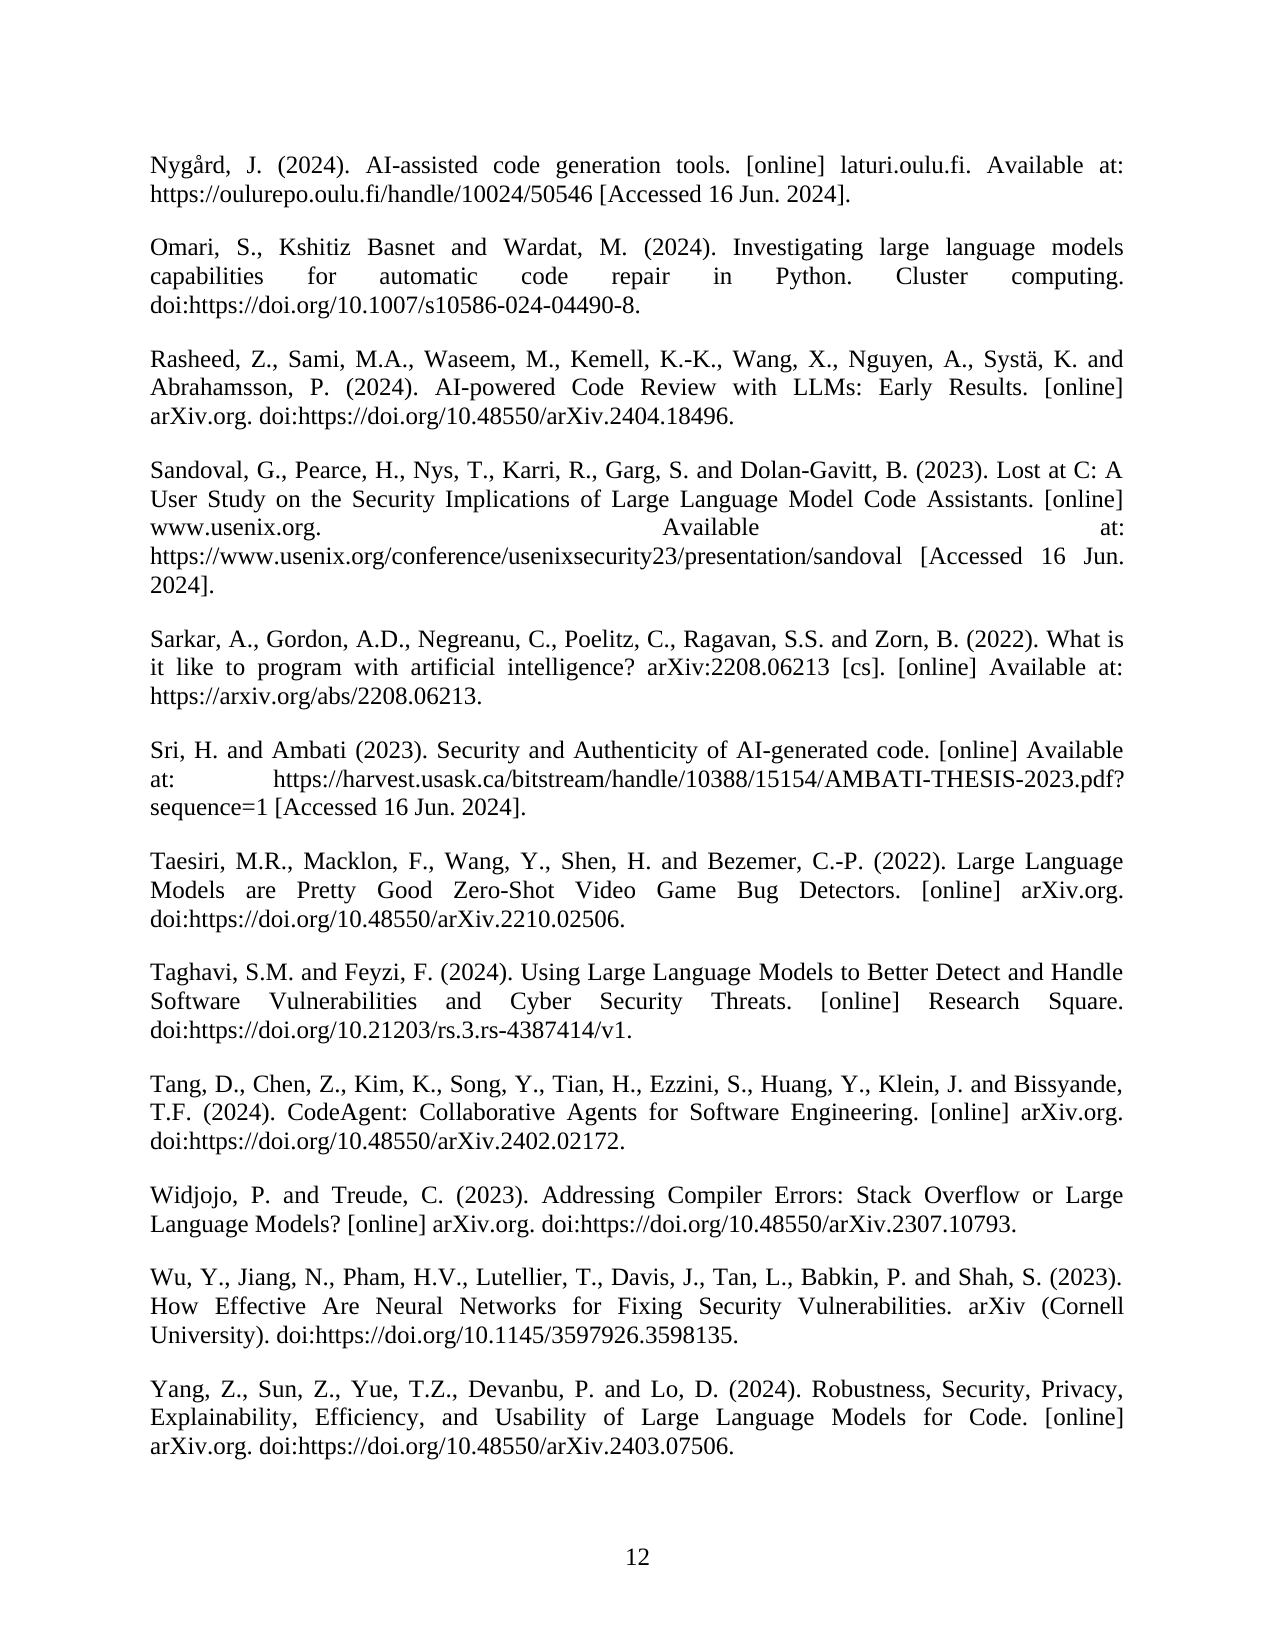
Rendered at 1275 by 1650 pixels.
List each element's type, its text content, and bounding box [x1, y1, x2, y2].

text Yang, Z., Sun, Z., Yue, T.Z., Devanbu, P. and Lo, D. (2024). Robustness, Security, Privacy, Explainability, Efficiency, and Usability of Large Language Models for Code. [online] arXiv.org. doi:https://doi.org/10.48550/arXiv.2403.07506. [150, 1374, 1125, 1460]
text Sri, H. and Ambati (2023). Security and Authenticity of AI-generated code. [online] Available at: https://harvest.usask.ca/bitstream/handle/10388/15154/AMBATI-THESIS-2023.pdf?sequence=1 [Accessed 16 Jun. 2024]. [150, 735, 1125, 821]
text Sandoval, G., Pearce, H., Nys, T., Karri, R., Garg, S. and Dolan-Gavitt, B. (2023). Lost at C: A User Study on the Security Implications of Large Language Model Code Assistants. [online] www.usenix.org. Available at: https://www.usenix.org/conference/usenixsecurity23/presentation/sandoval [Accessed 16 Jun. 2024]. [150, 455, 1125, 599]
text Rasheed, Z., Sami, M.A., Waseem, M., Kemell, K.-K., Wang, X., Nguyen, A., Systä, K. and Abrahamsson, P. (2024). AI-powered Code Review with LLMs: Early Results. [online] arXiv.org. doi:https://doi.org/10.48550/arXiv.2404.18496. [150, 344, 1125, 430]
text Omari, S., Kshitiz Basnet and Wardat, M. (2024). Investigating large language models capabilities for automatic code repair in Python. Cluster computing. doi:https://doi.org/10.1007/s10586-024-04490-8. [150, 232, 1125, 319]
text Taghavi, S.M. and Feyzi, F. (2024). Using Large Language Models to Better Detect and Handle Software Vulnerabilities and Cyber Security Threats. [online] Research Square. doi:https://doi.org/10.21203/rs.3.rs-4387414/v1. [150, 957, 1125, 1044]
text Tang, D., Chen, Z., Kim, K., Song, Y., Tian, H., Ezzini, S., Huang, Y., Klein, J. and Bissyande, T.F. (2024). CodeAgent: Collaborative Agents for Software Engineering. [online] arXiv.org. doi:https://doi.org/10.48550/arXiv.2402.02172. [150, 1069, 1125, 1155]
text Sarkar, A., Gordon, A.D., Negreanu, C., Poelitz, C., Ragavan, S.S. and Zorn, B. (2022). What is it like to program with artificial intelligence? arXiv:2208.06213 [cs]. [online] Available at: https://arxiv.org/abs/2208.06213. [150, 624, 1125, 710]
text Wu, Y., Jiang, N., Pham, H.V., Lutellier, T., Davis, J., Tan, L., Babkin, P. and Shah, S. (2023). How Effective Are Neural Networks for Fixing Security Vulnerabilities. arXiv (Cornell University). doi:https://doi.org/10.1145/3597926.3598135. [150, 1262, 1125, 1349]
text Nygård, J. (2024). AI-assisted code generation tools. [online] laturi.oulu.fi. Available at: https://oulurepo.oulu.fi/handle/10024/50546 [Accessed 16 Jun. 2024]. [150, 150, 1125, 207]
text Widjojo, P. and Treude, C. (2023). Addressing Compiler Errors: Stack Overflow or Large Language Models? [online] arXiv.org. doi:https://doi.org/10.48550/arXiv.2307.10793. [150, 1180, 1125, 1237]
text Taesiri, M.R., Macklon, F., Wang, Y., Shen, H. and Bezemer, C.-P. (2022). Large Language Models are Pretty Good Zero-Shot Video Game Bug Detectors. [online] arXiv.org. doi:https://doi.org/10.48550/arXiv.2210.02506. [150, 846, 1125, 932]
